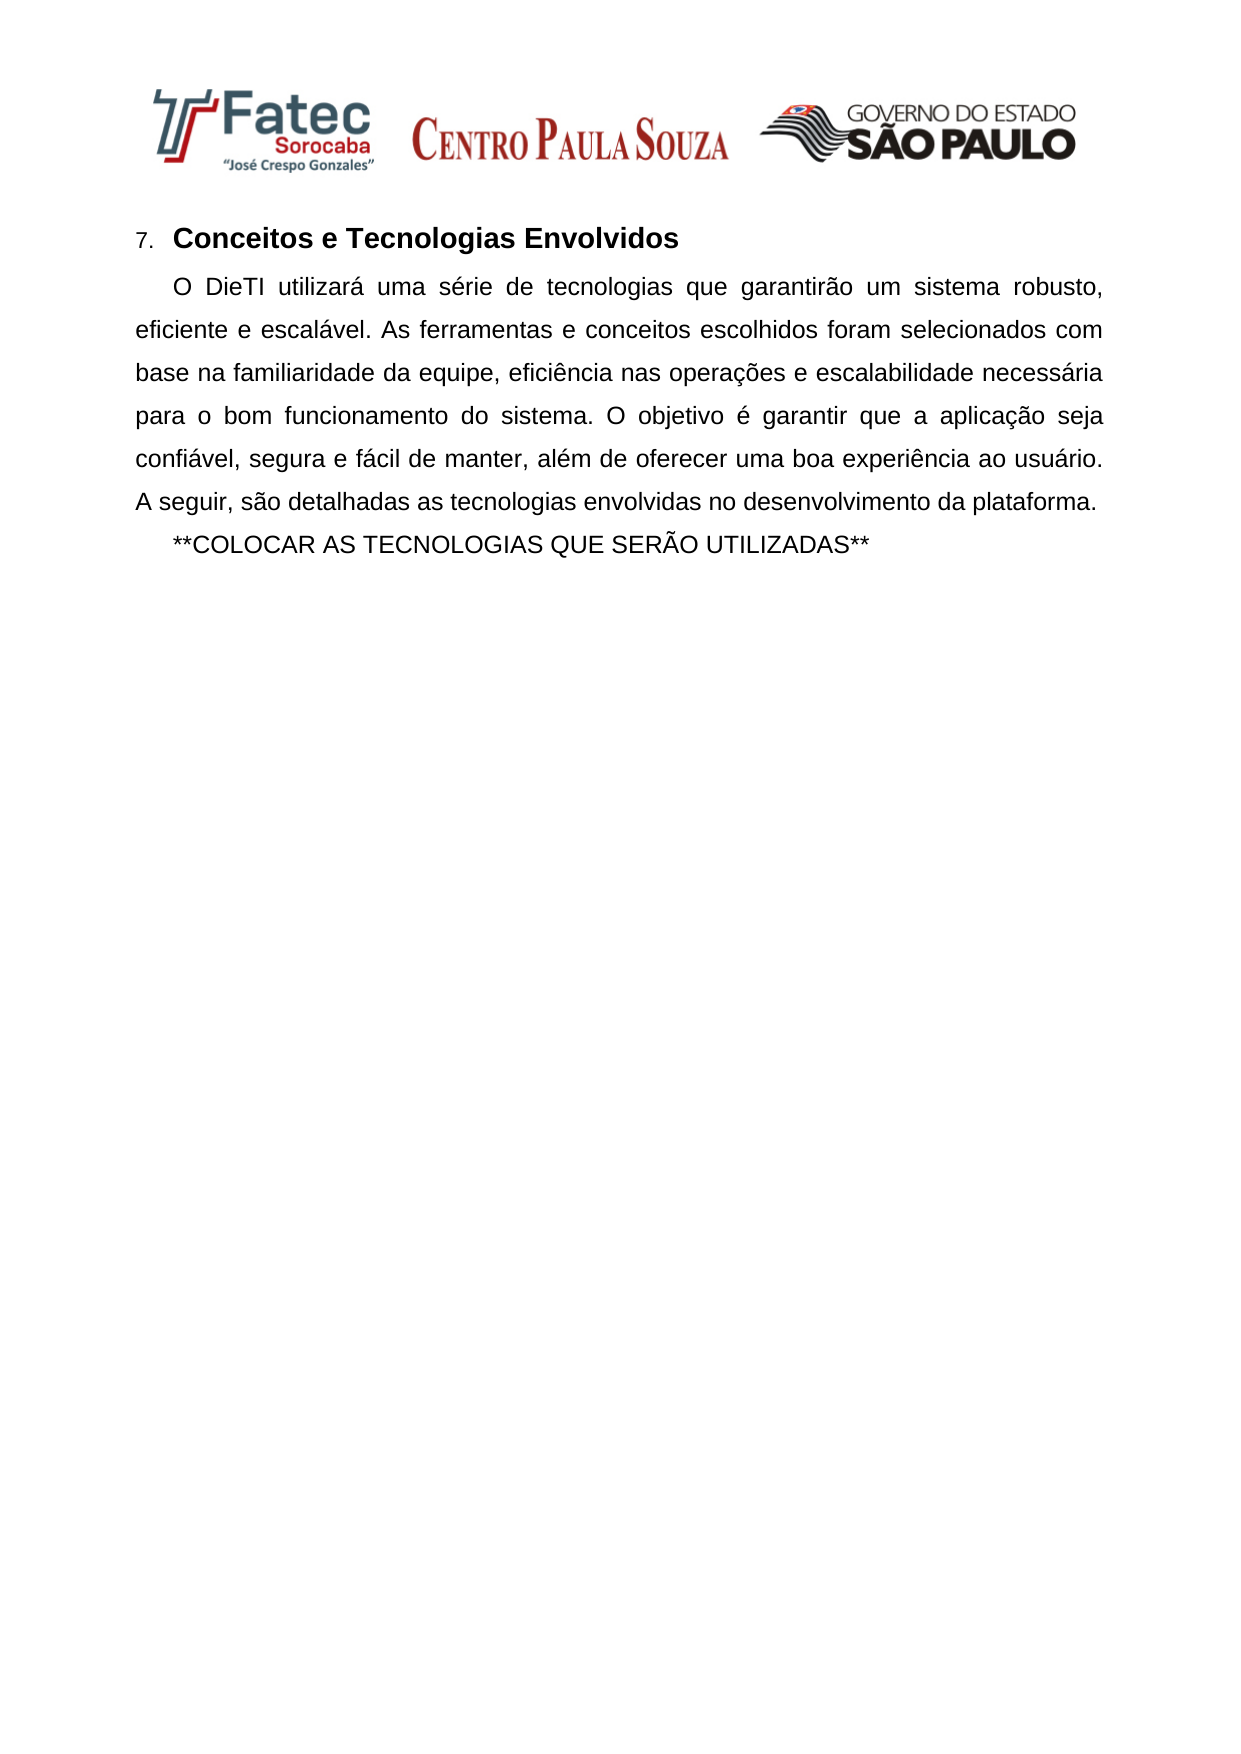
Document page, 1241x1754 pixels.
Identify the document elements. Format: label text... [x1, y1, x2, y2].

list Conceitos e Tecnologias Envolvidos [135, 221, 1105, 255]
text **COLOCAR AS TECNOLOGIAS QUE SERÃO UTILIZADAS** [135, 530, 1105, 559]
picture [135, 73, 1079, 191]
text O DieTI utilizará uma série de tecnologias que garantirão um sistema robusto, eficiente e escalável. As ferramentas e conceitos escolhidos foram selecionados com base na familiaridade da equipe, eficiência nas operações e escalabilidade necessária para o bom funcionamento do sistema. O objetivo é garantir que a aplicação seja confiável, segura e fácil de manter, além de oferecer uma boa experiência ao usuário. A seguir, são detalhadas as tecnologias envolvidas no desenvolvimento da plataforma. [135, 272, 1105, 516]
